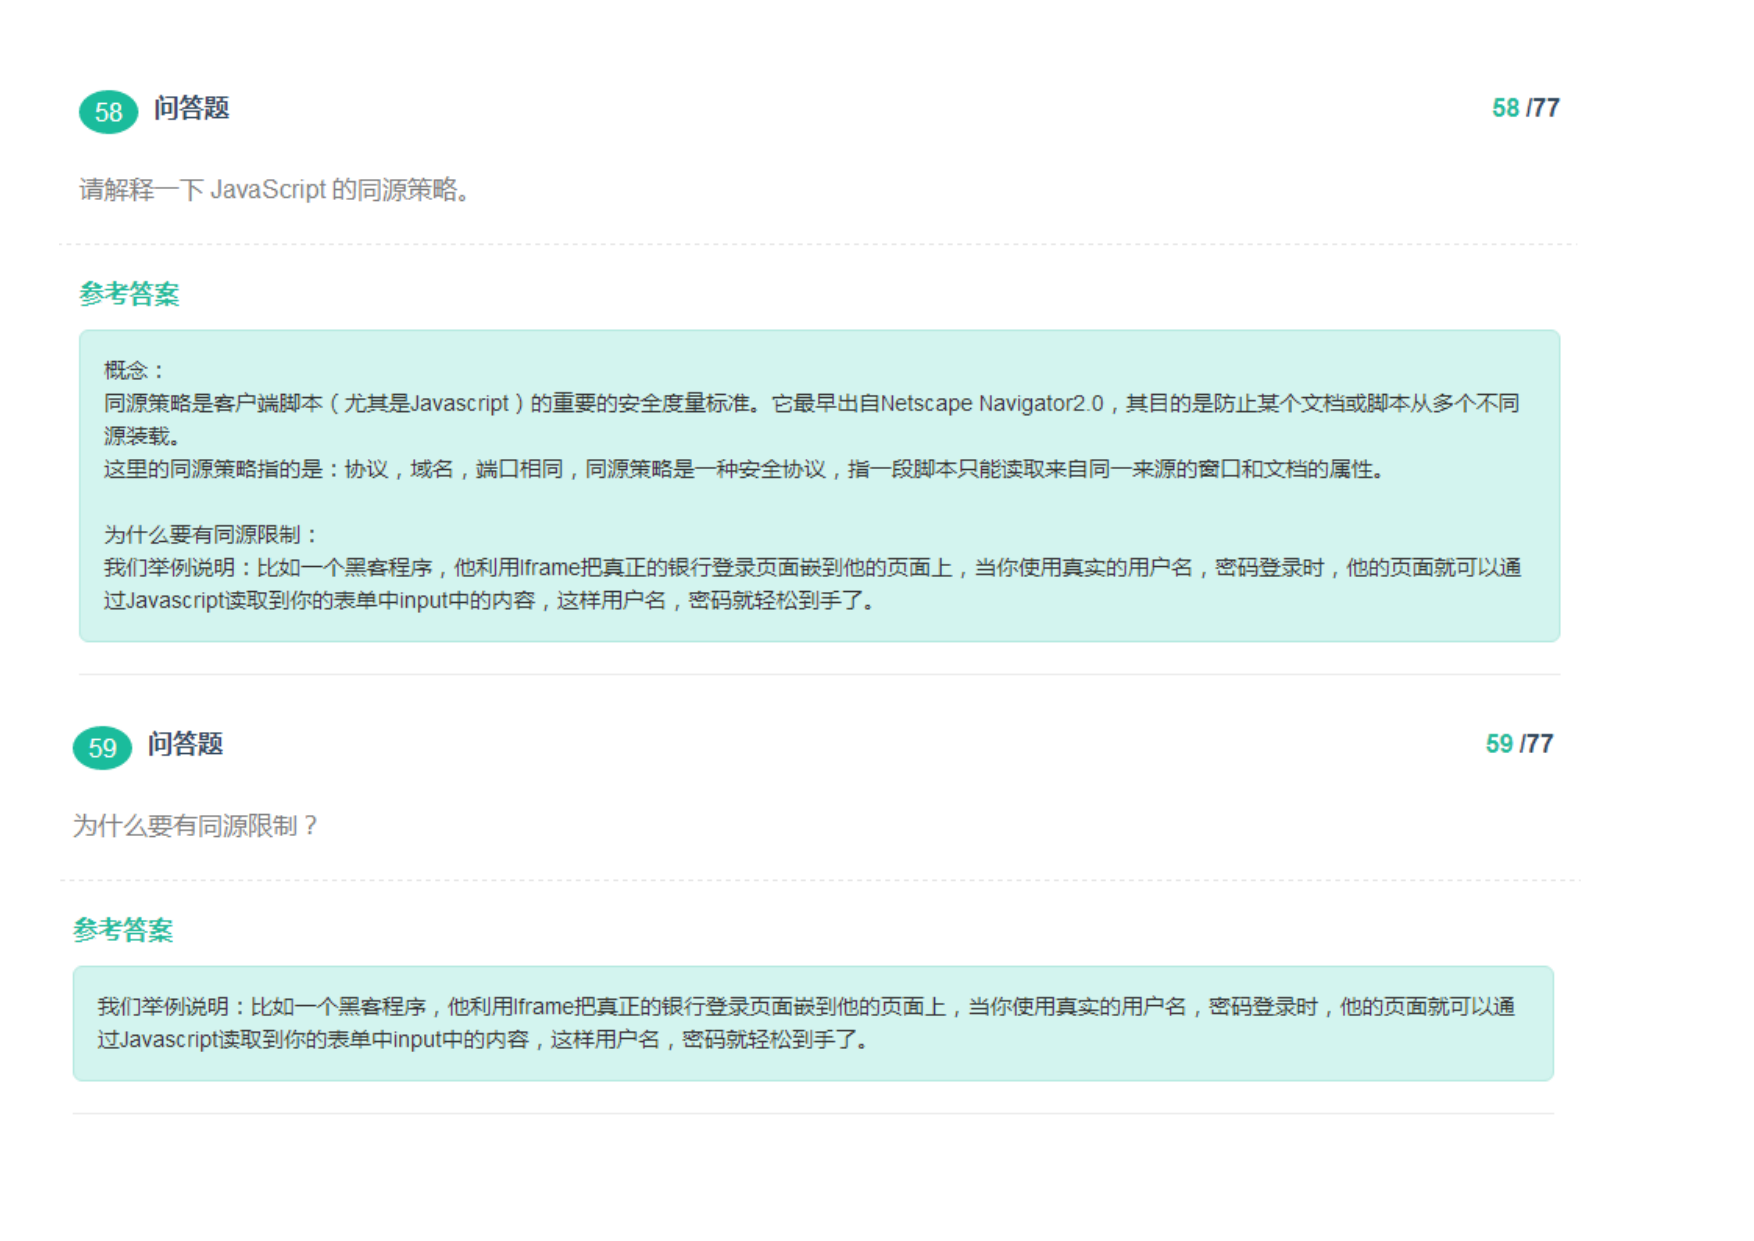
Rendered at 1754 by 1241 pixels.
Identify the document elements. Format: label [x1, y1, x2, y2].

picture [59, 67, 1578, 688]
picture [59, 717, 1581, 1135]
